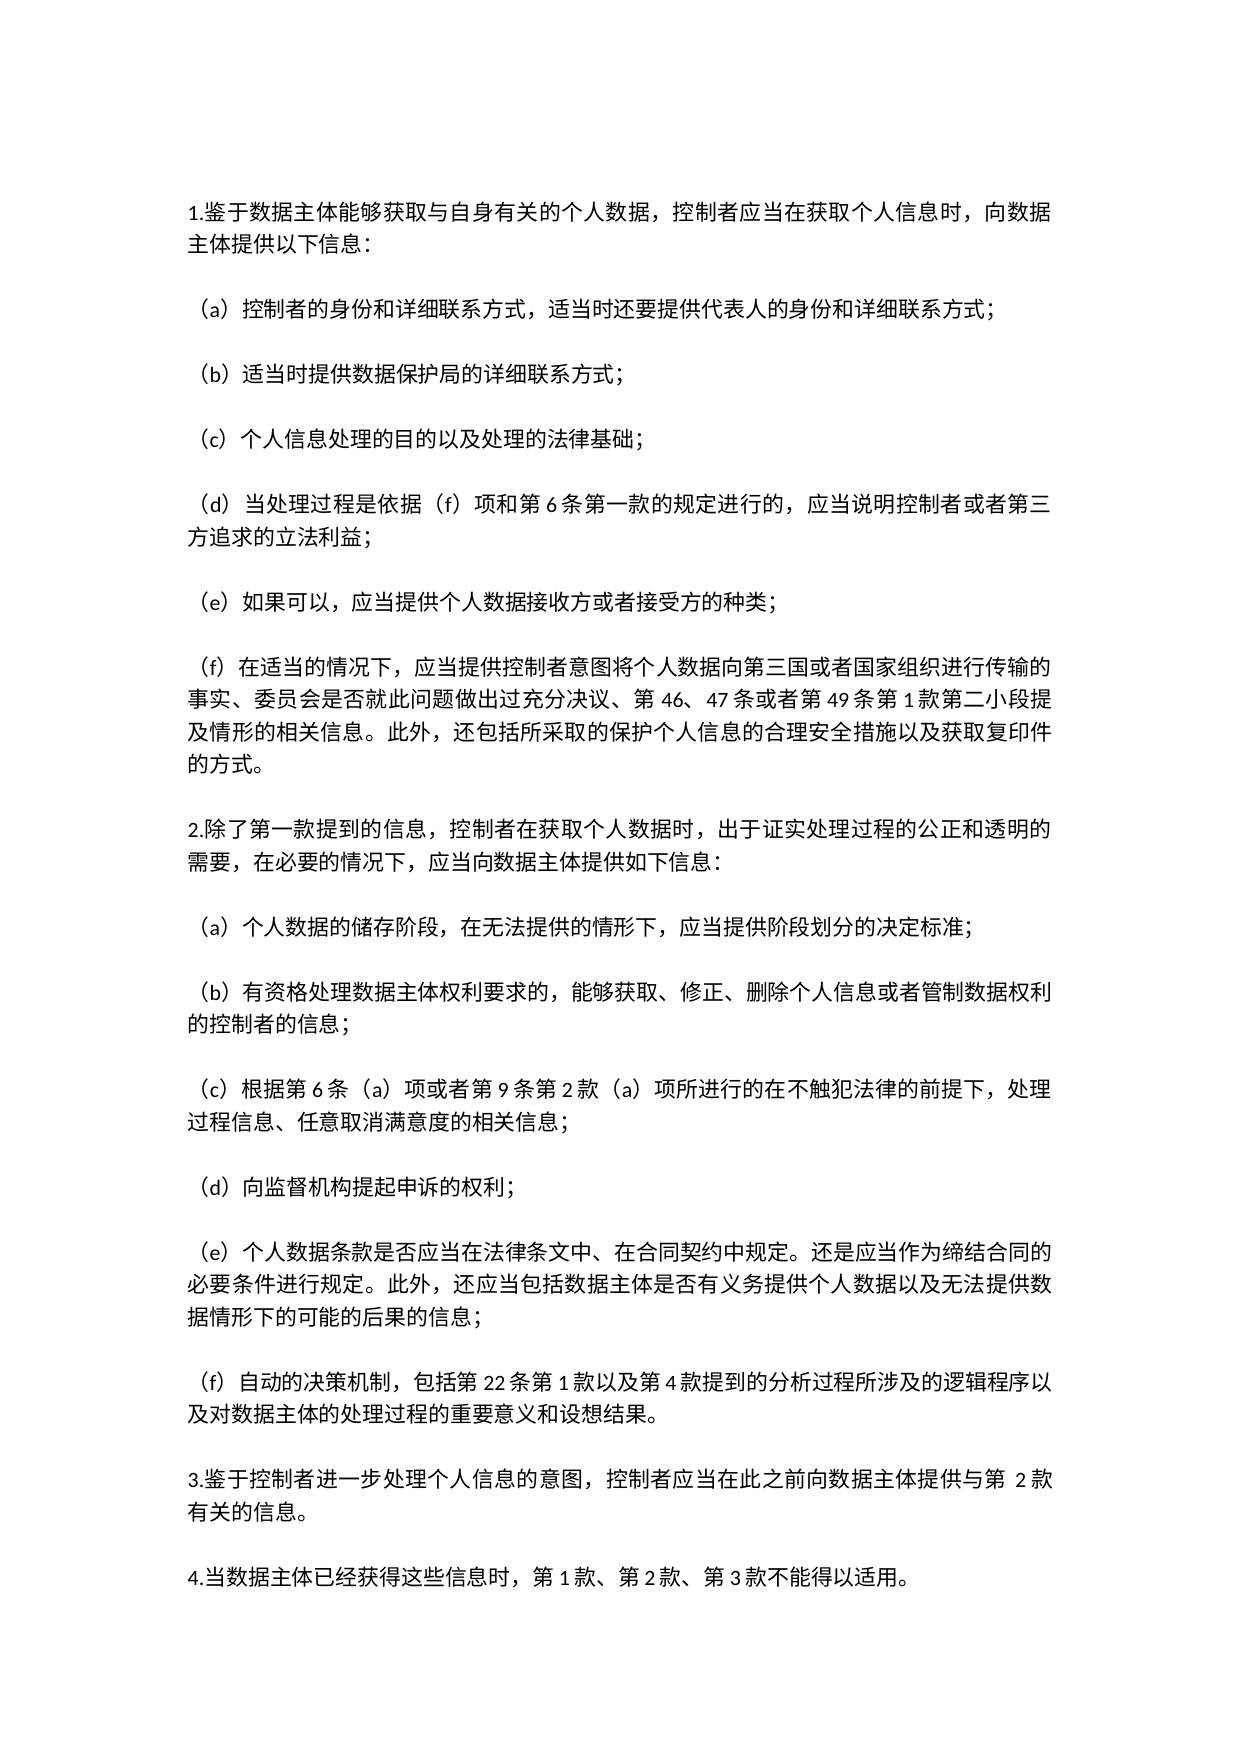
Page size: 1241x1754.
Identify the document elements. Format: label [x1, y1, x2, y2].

text [187, 162, 1053, 1592]
